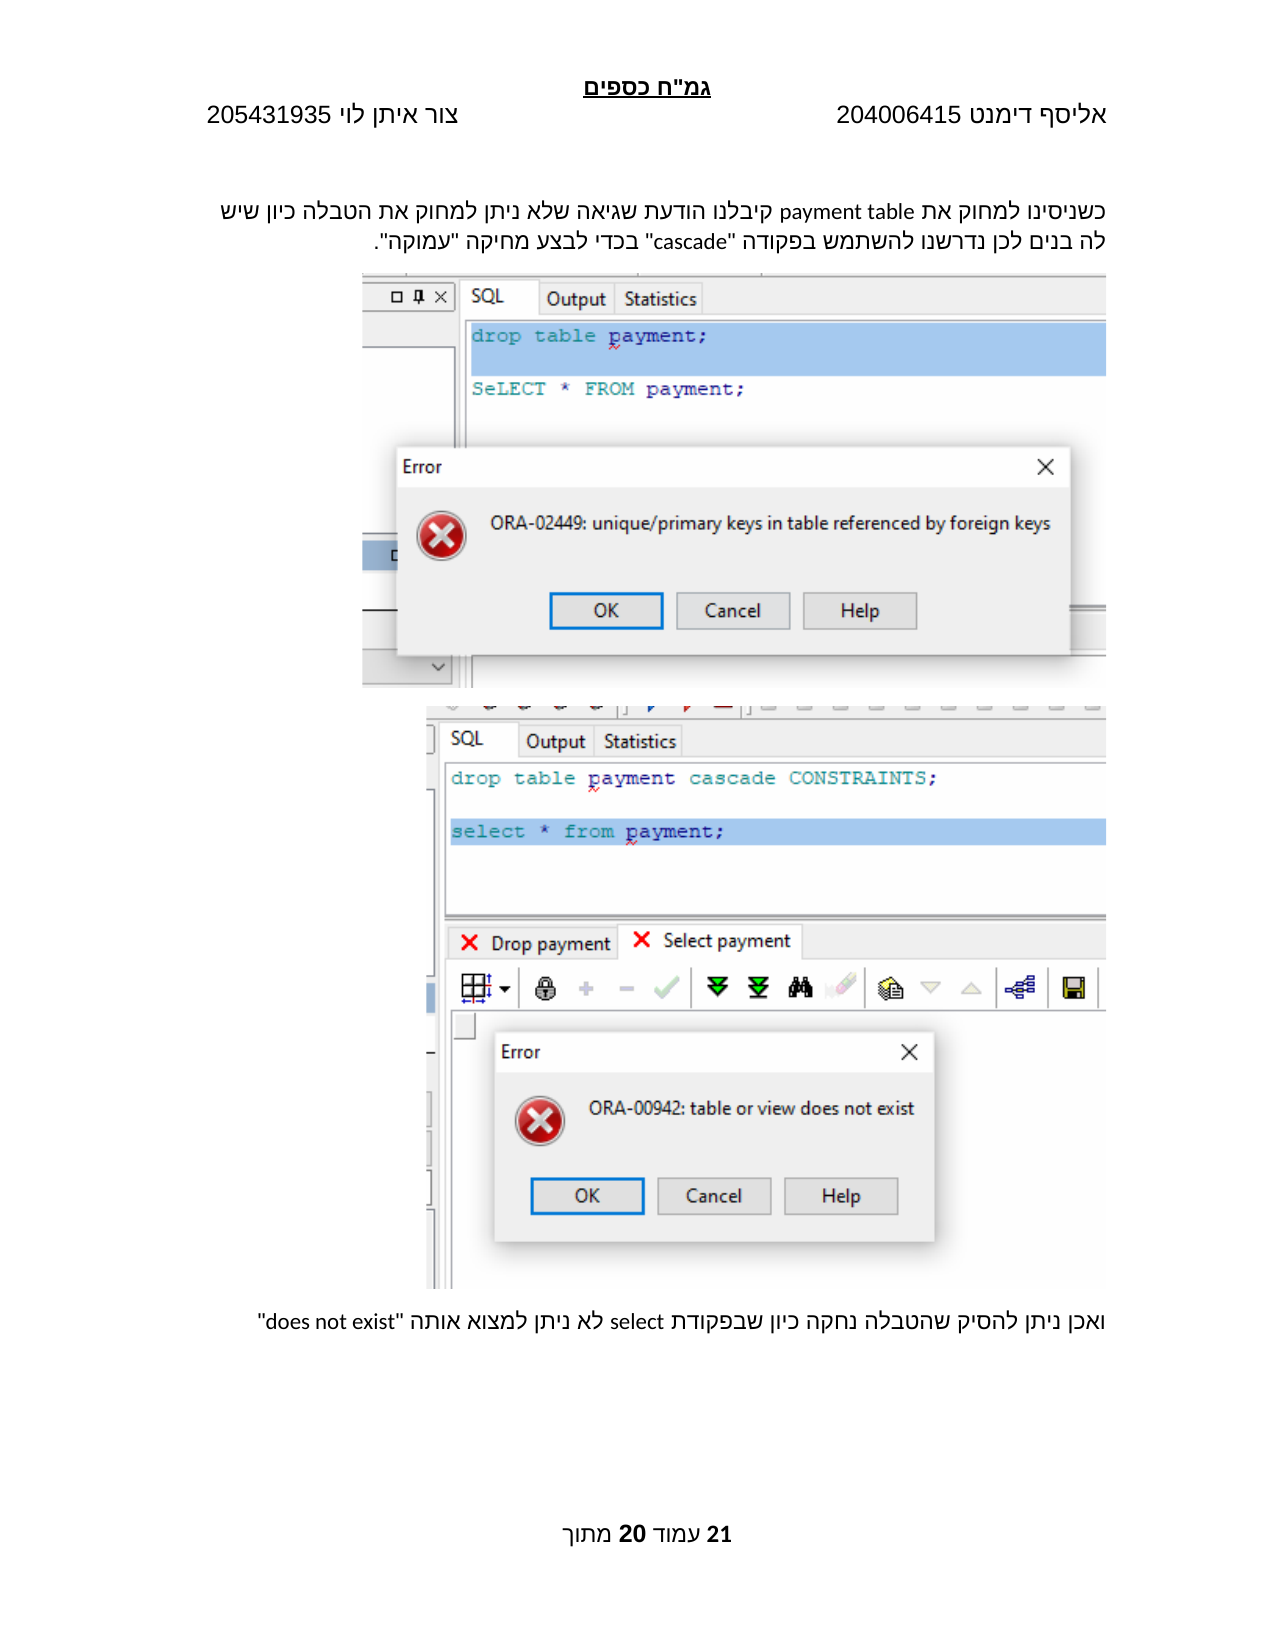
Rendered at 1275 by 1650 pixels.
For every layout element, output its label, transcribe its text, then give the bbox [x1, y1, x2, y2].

text כשניסינו למחוק את payment table קיבלנו הודעת שגיאה שלא ניתן למחוק את הטבלה כיון שיש לה בנים לכן נדרשנו להשתמש בפקודה "cascade" בכדי לבצע מחיקה "עמוקה". [187, 197, 1106, 255]
picture [426, 706, 1107, 1289]
text ואכן ניתן להסיק שהטבלה נחקה כיון שבפקודת select לא ניתן למצוא אותה "does not exist" [187, 1307, 1106, 1335]
picture [362, 273, 1107, 688]
